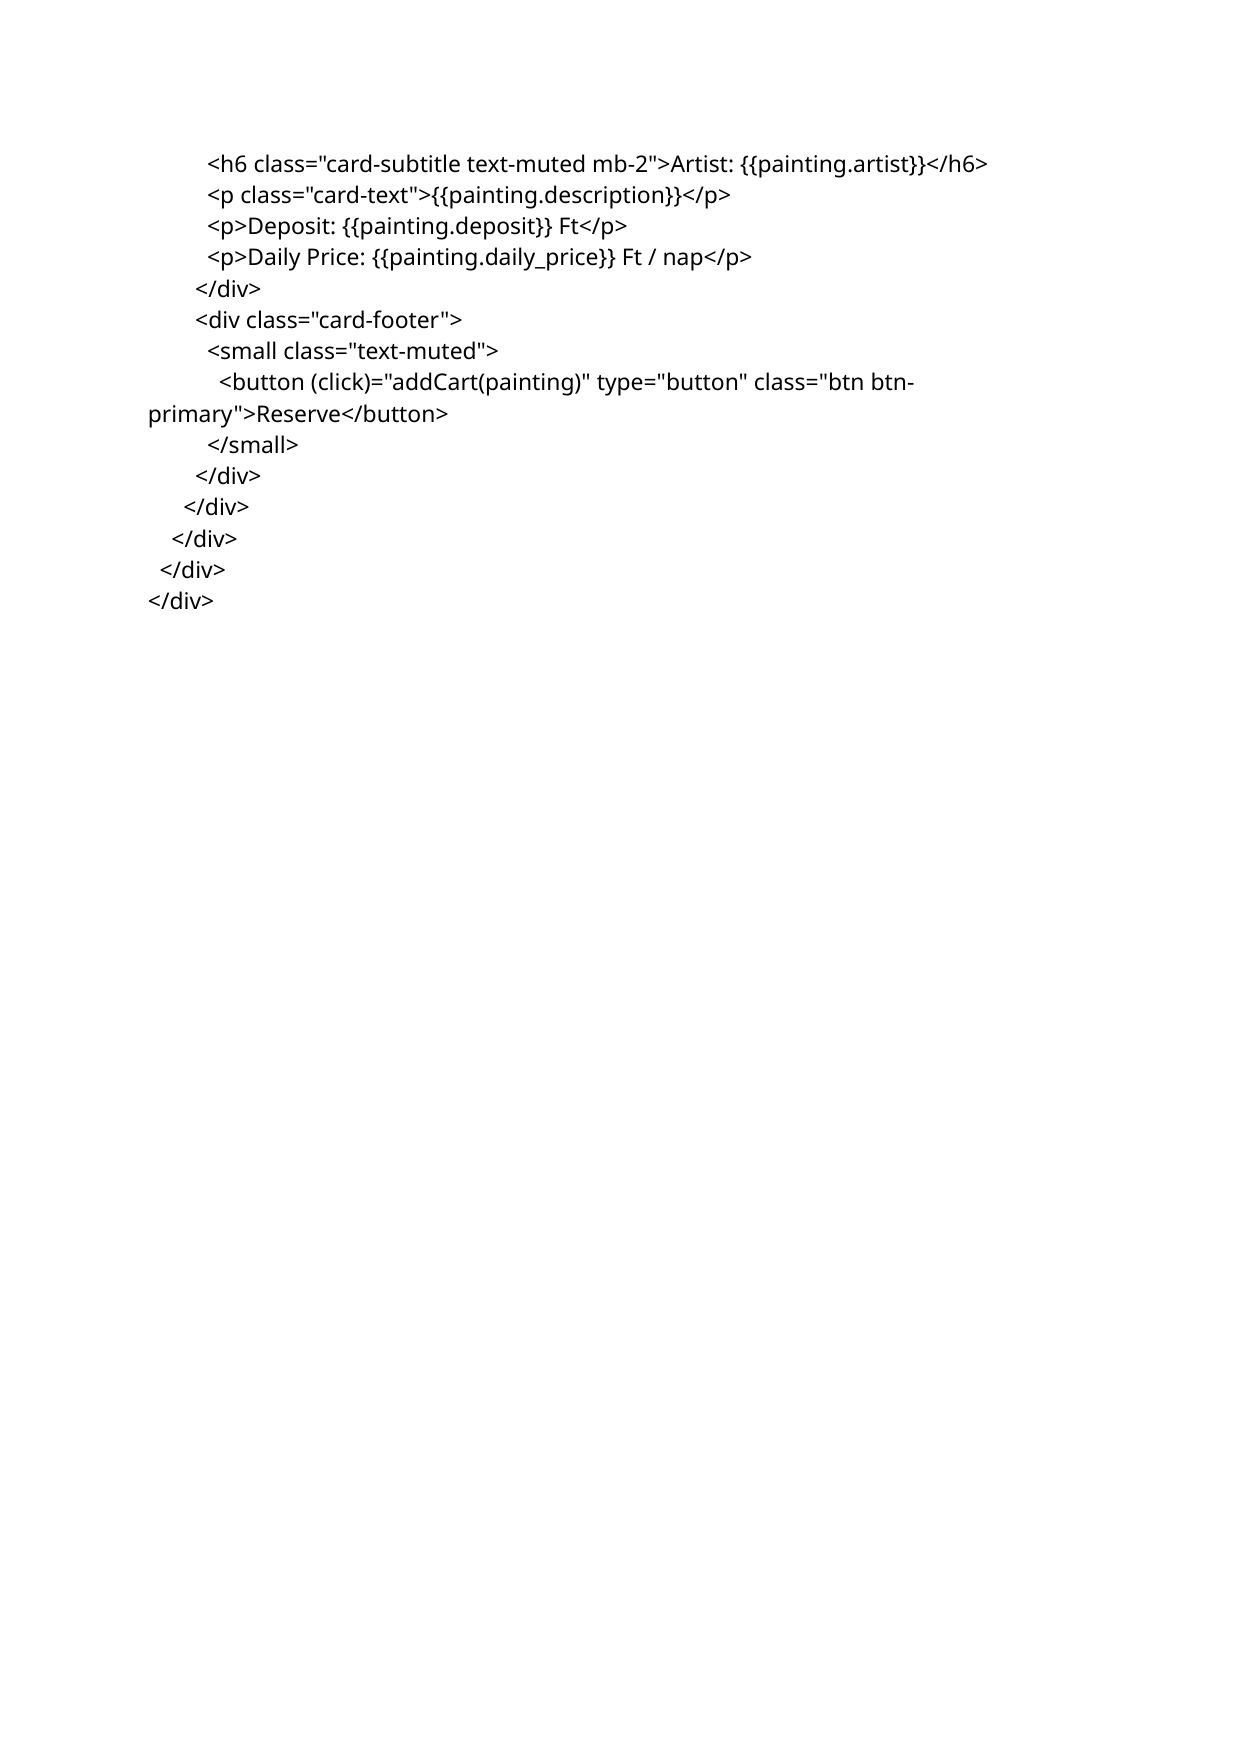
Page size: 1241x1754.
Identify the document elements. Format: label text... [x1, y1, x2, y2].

text <button (click)="addCart(painting)" type="button" class="btn btn-primary">Reserve</button> [148, 366, 1093, 429]
text </div> [148, 491, 1093, 523]
text <small class="text-muted"> [148, 335, 1093, 366]
text <p>Daily Price: {{painting.daily_price}} Ft / nap</p> [148, 241, 1093, 273]
text <p class="card-text">{{painting.description}}</p> [148, 179, 1093, 210]
text </small> [148, 429, 1093, 460]
text </div> [148, 460, 1093, 491]
text <div class="card-footer"> [148, 304, 1093, 335]
text </div> [148, 585, 1093, 616]
text </div> [148, 523, 1093, 554]
text <h6 class="card-subtitle text-muted mb-2">Artist: {{painting.artist}}</h6> [148, 148, 1093, 179]
text </div> [148, 554, 1093, 585]
text <p>Deposit: {{painting.deposit}} Ft</p> [148, 210, 1093, 241]
text </div> [148, 273, 1093, 304]
